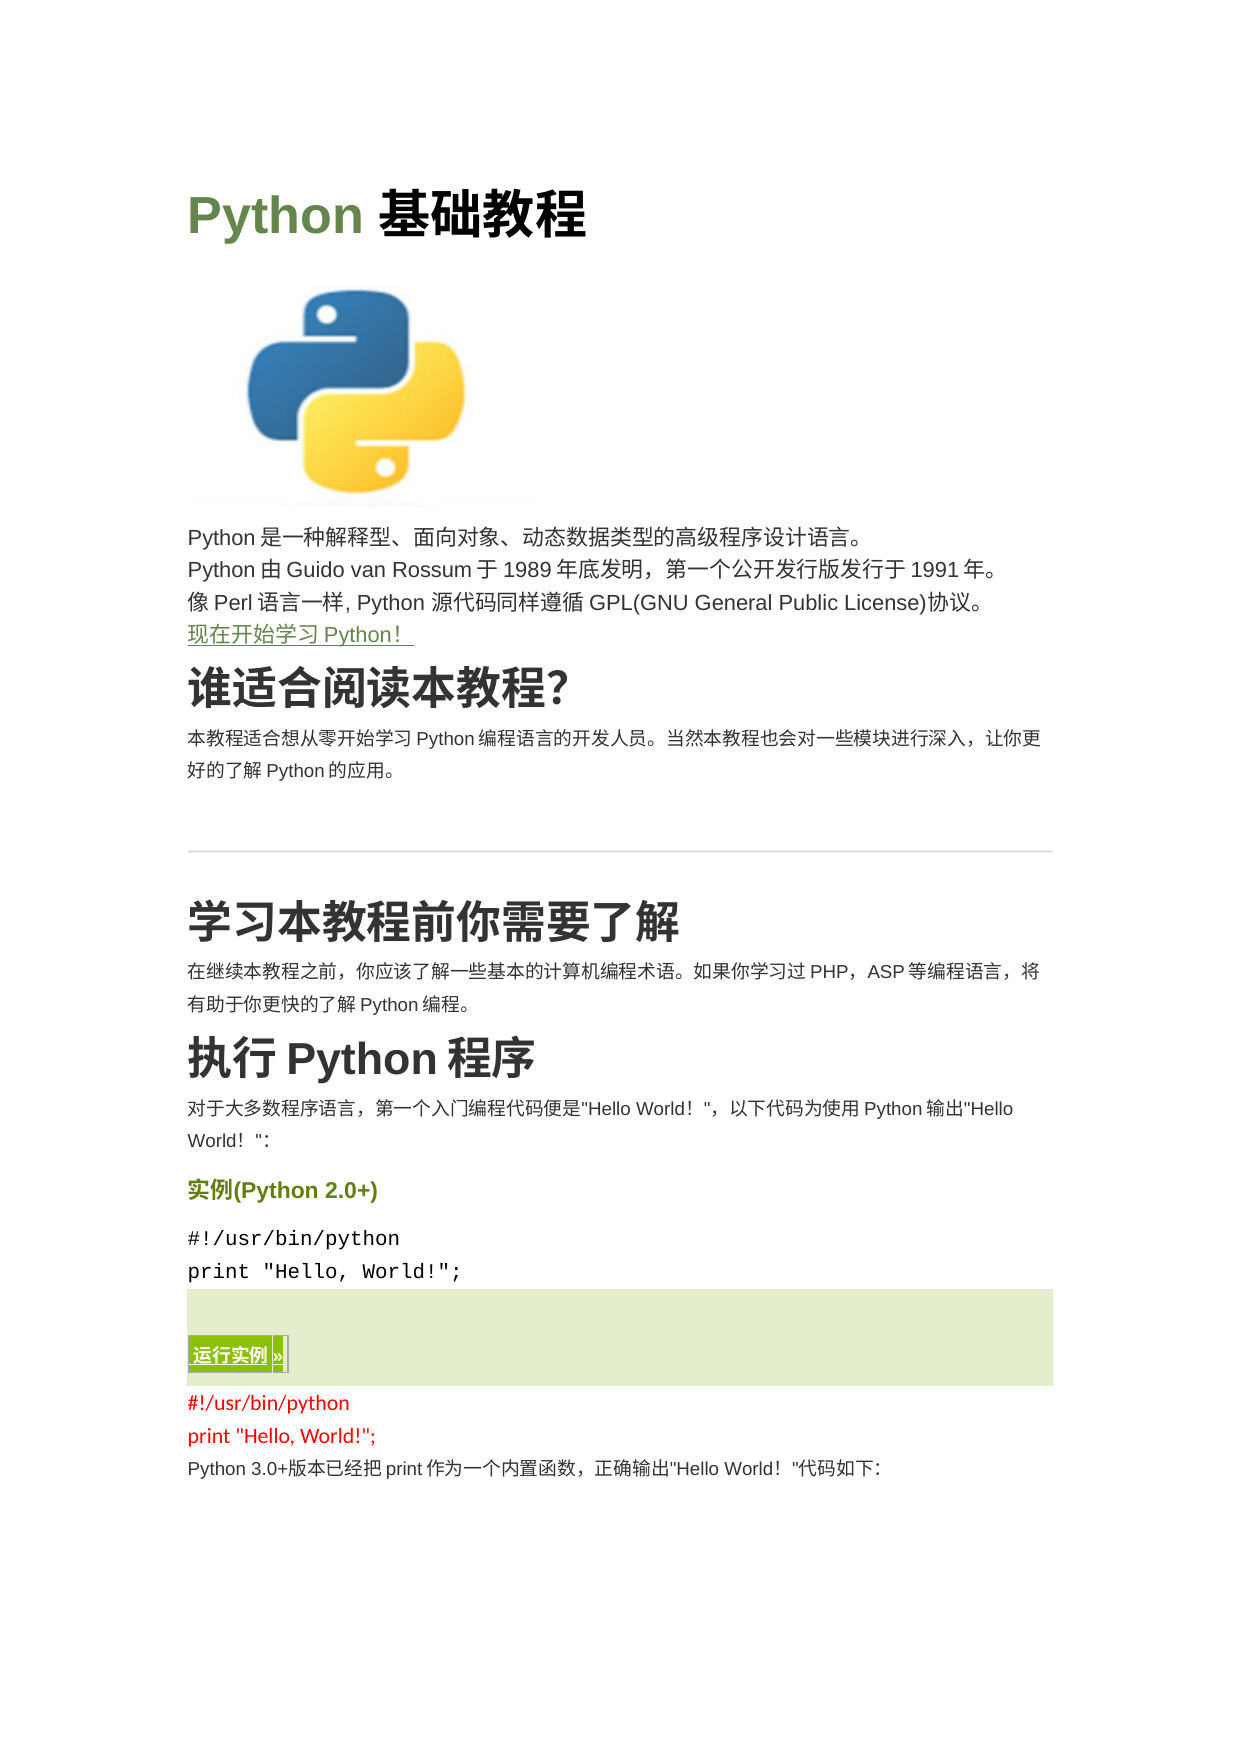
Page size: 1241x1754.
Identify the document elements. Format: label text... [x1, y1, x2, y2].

text Python 基础教程 [187, 162, 1053, 259]
text print "Hello, World!"; [187, 1419, 1053, 1451]
subtitle 学习本教程前你需要了解 [187, 886, 1053, 951]
subtitle 谁适合阅读本教程？ [187, 653, 1053, 718]
text Python 3.0+版本已经把print作为一个内置函数，正确输出"Hello World！"代码如下： [187, 1451, 1053, 1484]
text 运行实例 » [187, 1289, 1053, 1386]
text 像Perl语言一样, Python 源代码同样遵循 GPL(GNU General Public License)协议。 [187, 584, 1053, 617]
subtitle 执行Python程序 [187, 1023, 1053, 1088]
text 对于大多数程序语言，第一个入门编程代码便是"Hello World！"，以下代码为使用Python输出"Hello World！"： [187, 1091, 1053, 1156]
subtitle 实例(Python 2.0+) [187, 1156, 1053, 1221]
text #!/usr/bin/python print "Hello, World!"; [187, 1224, 1053, 1289]
text Python是一种解释型、面向对象、动态数据类型的高级程序设计语言。 [187, 519, 1053, 552]
picture [187, 271, 531, 507]
text 本教程适合想从零开始学习Python编程语言的开发人员。当然本教程也会对一些模块进行深入，让你更好的了解Python的应用。 [187, 721, 1053, 786]
text #!/usr/bin/python [187, 1386, 1053, 1419]
text 现在开始学习 Python！ [187, 617, 1053, 649]
text 在继续本教程之前，你应该了解一些基本的计算机编程术语。如果你学习过PHP，ASP等编程语言，将有助于你更快的了解Python编程。 [187, 954, 1053, 1019]
text Python由Guido van Rossum于1989年底发明，第一个公开发行版发行于1991年。 [187, 552, 1053, 584]
